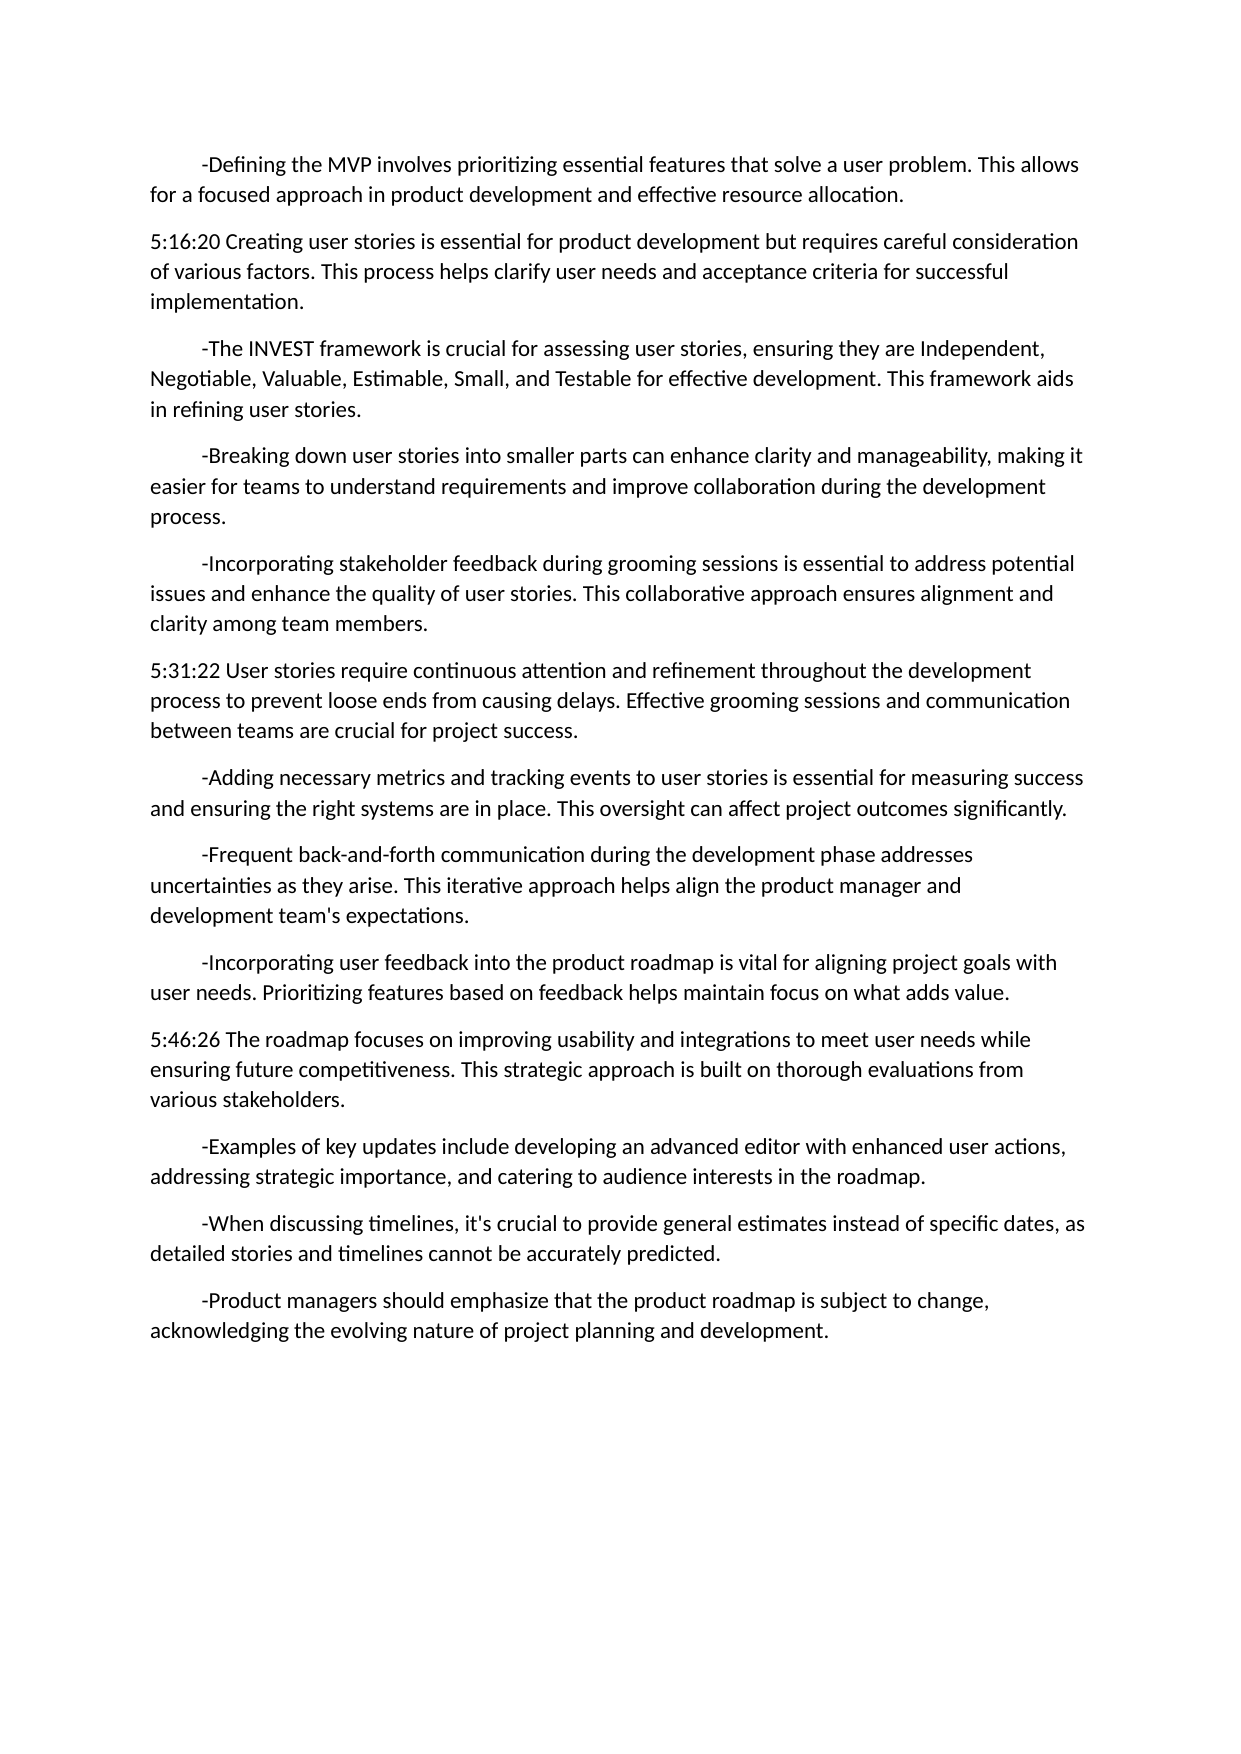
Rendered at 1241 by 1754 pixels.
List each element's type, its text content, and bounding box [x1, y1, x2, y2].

text -Examples of key updates include developing an advanced editor with enhanced user actions, addressing strategic importance, and catering to audience interests in the roadmap. [150, 1132, 1090, 1191]
text -Breaking down user stories into smaller parts can enhance clarity and manageability, making it easier for teams to understand requirements and improve collaboration during the development process. [150, 442, 1090, 530]
text -The INVEST framework is crucial for assessing user stories, ensuring they are Independent, Negotiable, Valuable, Estimable, Small, and Testable for effective development. This framework aids in refining user stories. [150, 334, 1090, 423]
text -Product managers should emphasize that the product roadmap is subject to change, acknowledging the evolving nature of project planning and development. [150, 1286, 1090, 1345]
text 5:31:22 User stories require continuous attention and refinement throughout the development process to prevent loose ends from causing delays. Effective grooming sessions and communication between teams are crucial for project success. [150, 656, 1090, 745]
text -Defining the MVP involves prioritizing essential features that solve a user problem. This allows for a focused approach in product development and effective resource allocation. [150, 150, 1090, 208]
text -Adding necessary metrics and tracking events to user stories is essential for measuring success and ensuring the right systems are in place. This oversight can affect project outcomes significantly. [150, 763, 1090, 822]
text -Incorporating user feedback into the product roadmap is vital for aligning project goals with user needs. Prioritizing features based on feedback helps maintain focus on what adds value. [150, 948, 1090, 1006]
text -Incorporating stakeholder feedback during grooming sessions is essential to address potential issues and enhance the quality of user stories. This collaborative approach ensures alignment and clarity among team members. [150, 549, 1090, 637]
text 5:46:26 The roadmap focuses on improving usability and integrations to meet user needs while ensuring future competitiveness. This strategic approach is built on thorough evaluations from various stakeholders. [150, 1025, 1090, 1113]
text -When discussing timelines, it's crucial to provide general estimates instead of specific dates, as detailed stories and timelines cannot be accurately predicted. [150, 1209, 1090, 1268]
text -Frequent back-and-forth communication during the development phase addresses uncertainties as they arise. This iterative approach helps align the product manager and development team's expectations. [150, 841, 1090, 929]
text 5:16:20 Creating user stories is essential for product development but requires careful consideration of various factors. This process helps clarify user needs and acceptance criteria for successful implementation. [150, 227, 1090, 316]
